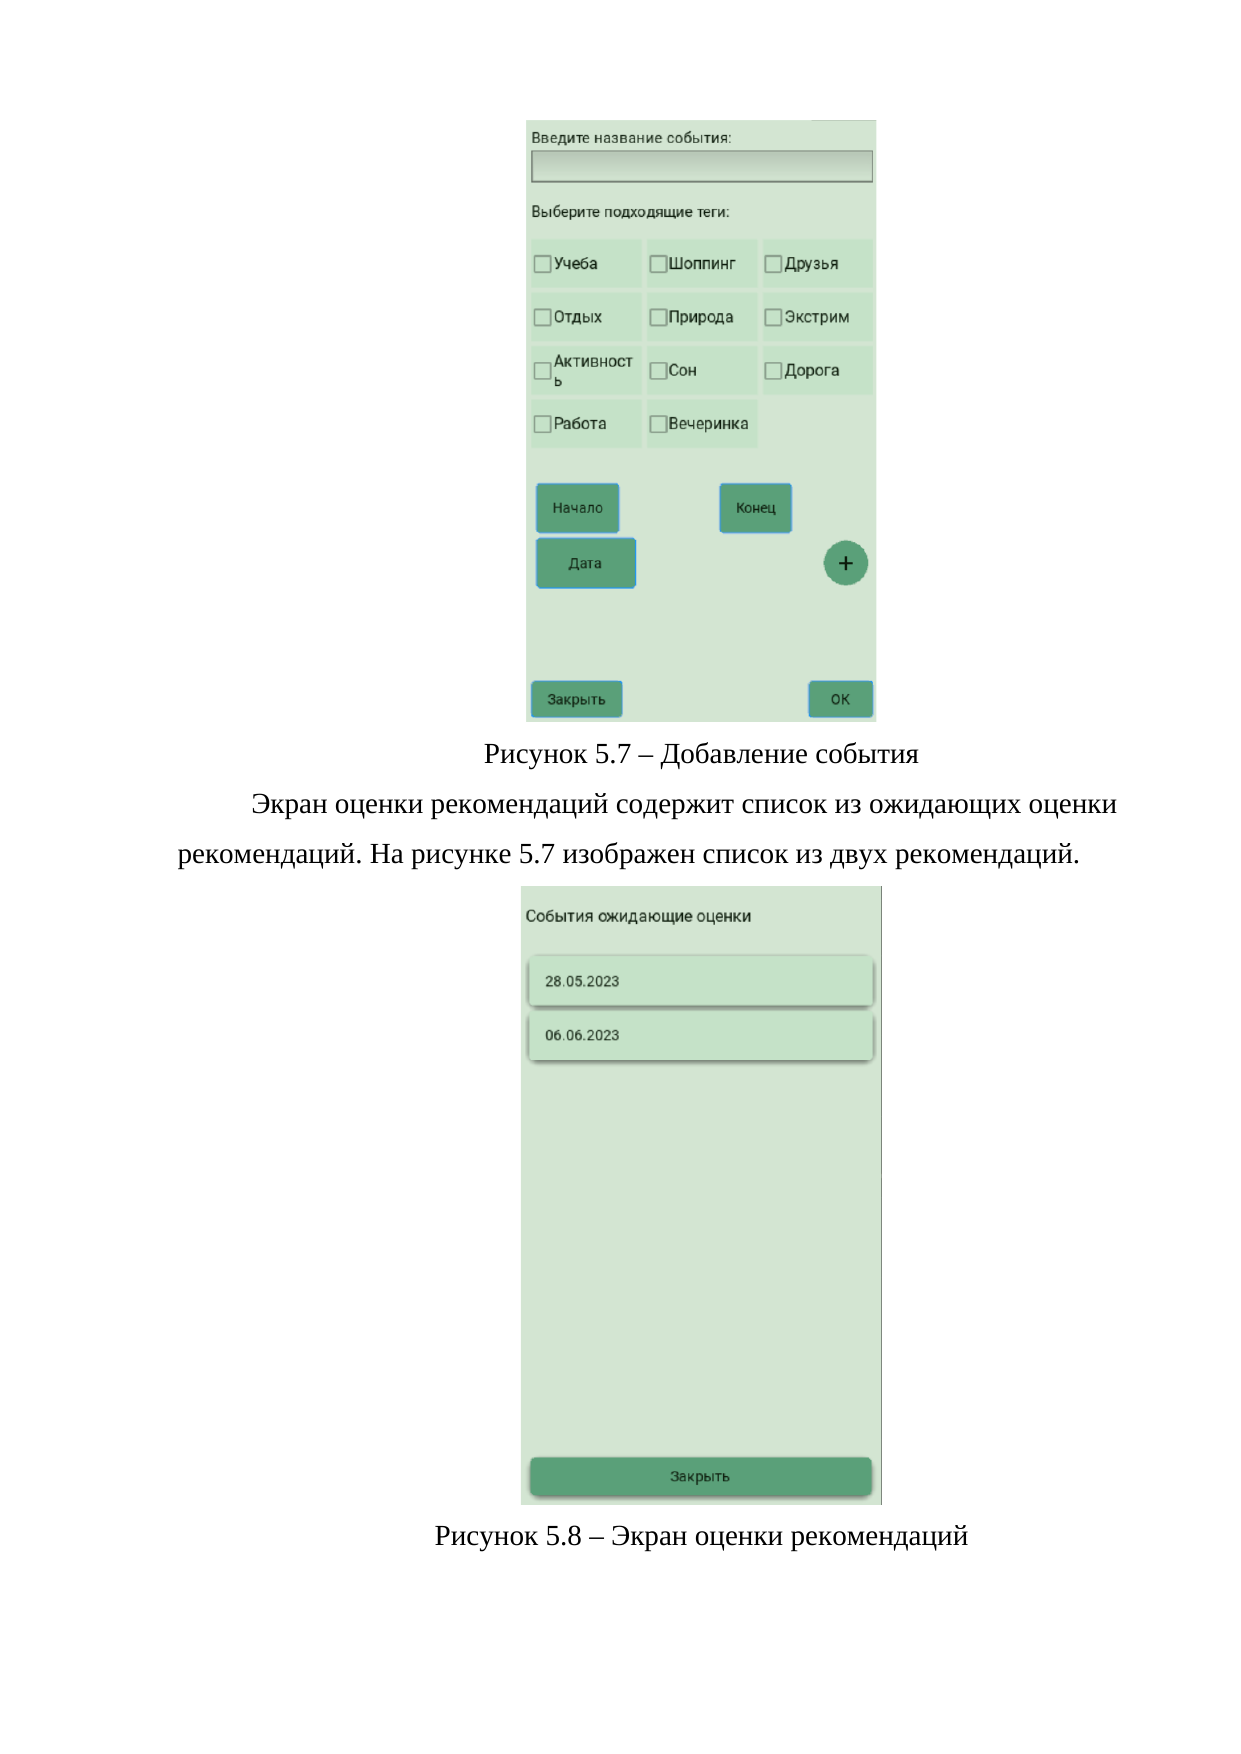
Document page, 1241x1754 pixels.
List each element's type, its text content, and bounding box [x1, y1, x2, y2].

text Рисунок 5.7 – Добавление события [177, 736, 1152, 769]
text Рисунок 5.8 – Экран оценки рекомендаций [177, 1518, 1152, 1552]
picture [520, 886, 882, 1505]
picture [526, 118, 877, 722]
text Экран оценки рекомендаций содержит список из ожидающих оценки рекомендаций. На рисунке 5.7 изображен список из двух рекомендаций. [177, 786, 1152, 870]
